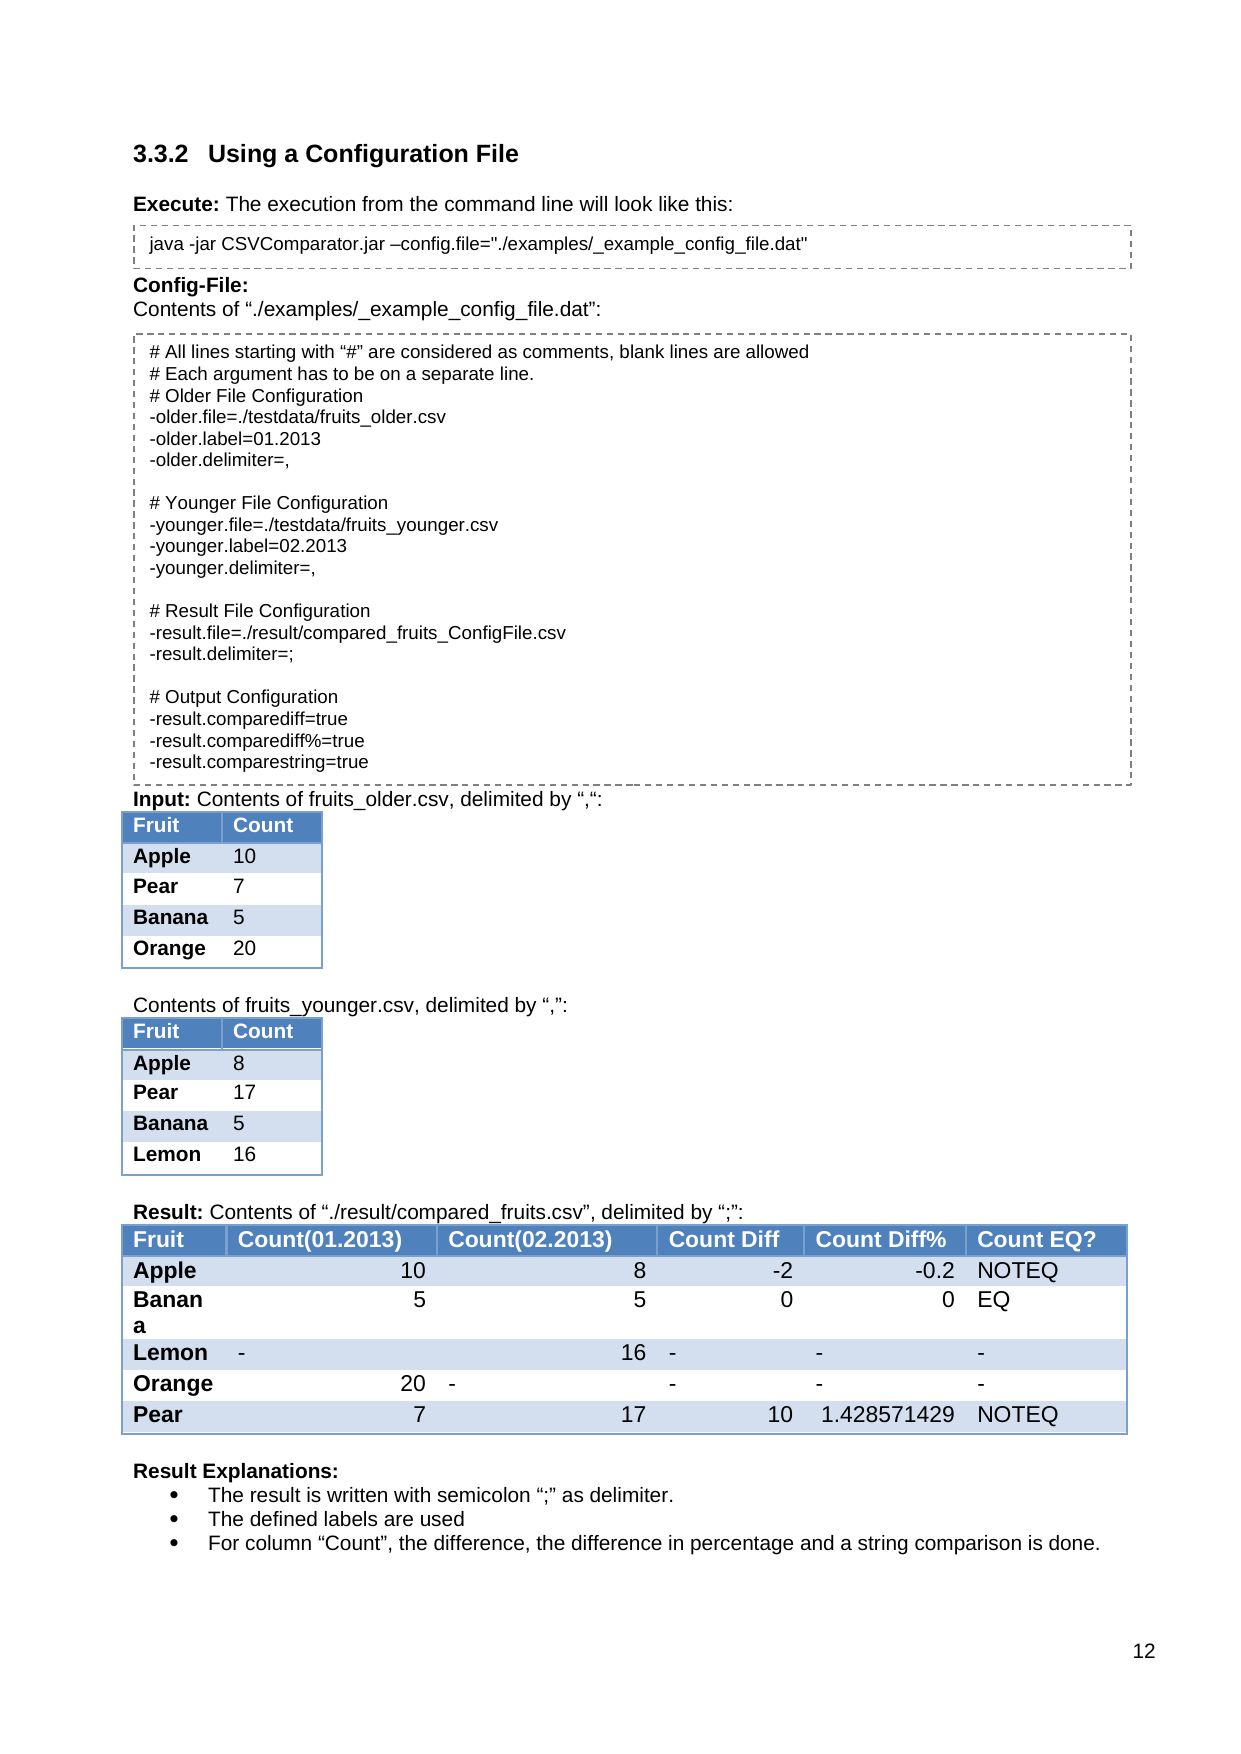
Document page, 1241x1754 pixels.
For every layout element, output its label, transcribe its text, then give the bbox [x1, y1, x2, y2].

table_cell 0 [657, 1286, 804, 1339]
list The defined labels are used [170, 1506, 1163, 1531]
table_cell 16 [222, 1142, 321, 1173]
table_cell Orange [123, 936, 222, 967]
text Contents of “./examples/_example_config_file.dat”: [133, 296, 1163, 320]
table_cell - [966, 1370, 1126, 1401]
table_header Count(01.2013) [228, 1226, 436, 1255]
table_cell 17 [222, 1080, 321, 1111]
table_cell Banana [123, 1286, 226, 1339]
table_cell - [437, 1370, 657, 1401]
table_cell Lemon [123, 1339, 226, 1370]
table_cell Apple [123, 844, 222, 873]
table_cell EQ [966, 1286, 1126, 1339]
table_cell - [226, 1339, 437, 1370]
table_cell Apple [123, 1257, 226, 1286]
table_header Fruit [123, 1019, 221, 1048]
table_header Fruit [123, 1226, 225, 1255]
table_header Count Diff [658, 1226, 803, 1255]
subtitle Using a Configuration File [133, 139, 1163, 168]
text Input: Contents of fruits_older.csv, delimited by “,“: [133, 344, 1163, 811]
list The result is written with semicolon “;” as delimiter. [170, 1482, 1163, 1506]
table_cell 5 [222, 1111, 321, 1142]
table_cell Pear [123, 1080, 222, 1111]
text Execute: The execution from the command line will look like this: [133, 192, 1163, 216]
table_cell Orange [123, 1370, 226, 1401]
table_cell Banana [123, 905, 222, 936]
table_header Count EQ? [967, 1226, 1126, 1255]
table_cell 10 [222, 844, 321, 873]
table_cell - [804, 1339, 966, 1370]
table_cell 16 [437, 1339, 657, 1370]
table_cell 10 [657, 1401, 804, 1432]
table_cell -0.2 [804, 1257, 966, 1286]
table_cell 5 [226, 1286, 437, 1339]
table_cell - [657, 1339, 804, 1370]
table_cell 7 [226, 1401, 437, 1432]
table_cell 20 [226, 1370, 437, 1401]
text Contents of fruits_younger.csv, delimited by “,”: [133, 993, 1163, 1017]
table_cell Banana [123, 1111, 222, 1142]
table_cell NOTEQ [966, 1401, 1126, 1432]
text Result Explanations: [133, 1458, 1163, 1482]
table_cell - [804, 1370, 966, 1401]
table_cell 5 [222, 905, 321, 936]
table_cell -2 [657, 1257, 804, 1286]
table_cell - [966, 1339, 1126, 1370]
table_cell Apple [123, 1051, 222, 1080]
table_cell 10 [226, 1257, 437, 1286]
table_cell 1.428571429 [804, 1401, 966, 1432]
table_cell 0 [804, 1286, 966, 1339]
table_cell 5 [437, 1286, 657, 1339]
table_cell 8 [222, 1051, 321, 1080]
text Result: Contents of “./result/compared_fruits.csv”, delimited by “;”: [133, 1199, 1163, 1223]
table_cell Pear [123, 1401, 226, 1432]
table_cell - [657, 1370, 804, 1401]
table_header Count Diff% [805, 1226, 965, 1255]
table_header Count [223, 1019, 321, 1048]
table_cell 7 [222, 874, 321, 905]
table_cell Pear [123, 874, 222, 905]
list For column “Count”, the difference, the difference in percentage and a string comparison is done. [170, 1531, 1163, 1554]
table_cell 8 [437, 1257, 657, 1286]
table_cell 17 [437, 1401, 657, 1432]
table_cell 20 [222, 936, 321, 967]
table_header Count [223, 813, 321, 842]
table_header Count(02.2013) [438, 1226, 656, 1255]
table_cell NOTEQ [966, 1257, 1126, 1286]
table_header Fruit [123, 813, 221, 842]
text Config-File: [133, 240, 1163, 296]
table_cell Lemon [123, 1142, 222, 1173]
